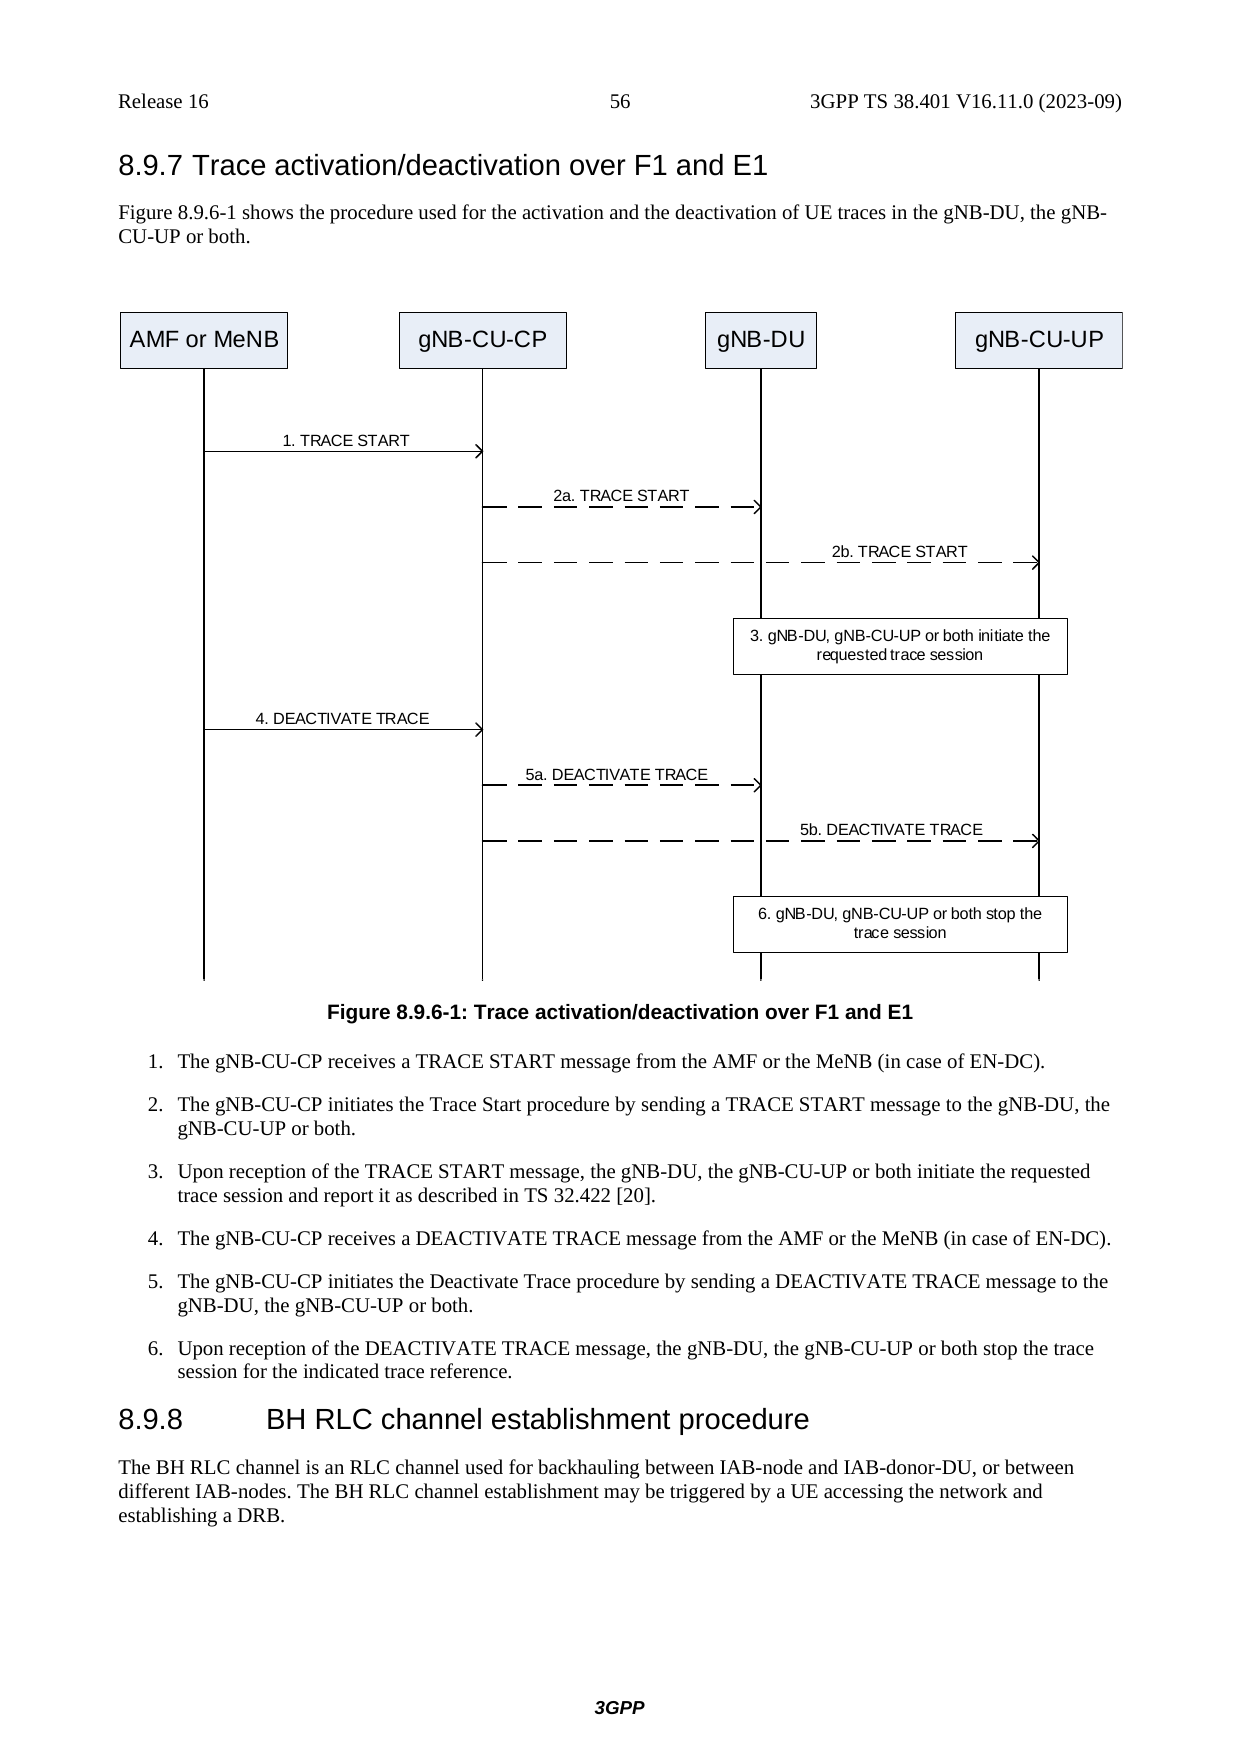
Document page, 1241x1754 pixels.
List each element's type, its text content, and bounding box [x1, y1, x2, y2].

text 2. The gNB-CU-CP initiates the Trace Start procedure by sending a TRACE START message to the gNB-DU, the gNB-CU-UP or both. [148, 1092, 1122, 1140]
text Figure 8.9.6-1: Trace activation/deactivation over F1 and E1 [118, 1000, 1122, 1024]
text 1. The gNB-CU-CP receives a TRACE START message from the AMF or the MeNB (in case of EN-DC). [148, 1049, 1122, 1073]
text 5. The gNB-CU-CP initiates the Deactivate Trace procedure by sending a DEACTIVATE TRACE message to the gNB-DU, the gNB-CU-UP or both. [148, 1268, 1122, 1317]
subtitle 8.9.7 Trace activation/deactivation over F1 and E1 [118, 147, 1122, 181]
text 6. Upon reception of the DEACTIVATE TRACE message, the gNB-DU, the gNB-CU-UP or both stop the trace session for the indicated trace reference. [148, 1335, 1122, 1383]
text The BH RLC channel is an RLC channel used for backhauling between IAB-node and IAB-donor-DU, or between different IAB-nodes. The BH RLC channel establishment may be triggered by a UE accessing the network and establishing a DRB. [118, 1454, 1122, 1527]
text 3. Upon reception of the TRACE START message, the gNB-DU, the gNB-CU-UP or both initiate the requested trace session and report it as described in TS 32.422 [20]. [148, 1159, 1122, 1207]
subtitle 8.9.8 BH RLC channel establishment procedure [118, 1402, 1122, 1436]
text Figure 8.9.6-1 shows the procedure used for the activation and the deactivation of UE traces in the gNB-DU, the gNB-CU-UP or both. [118, 200, 1122, 248]
text 4. The gNB-CU-CP receives a DEACTIVATE TRACE message from the AMF or the MeNB (in case of EN-DC). [148, 1226, 1122, 1250]
